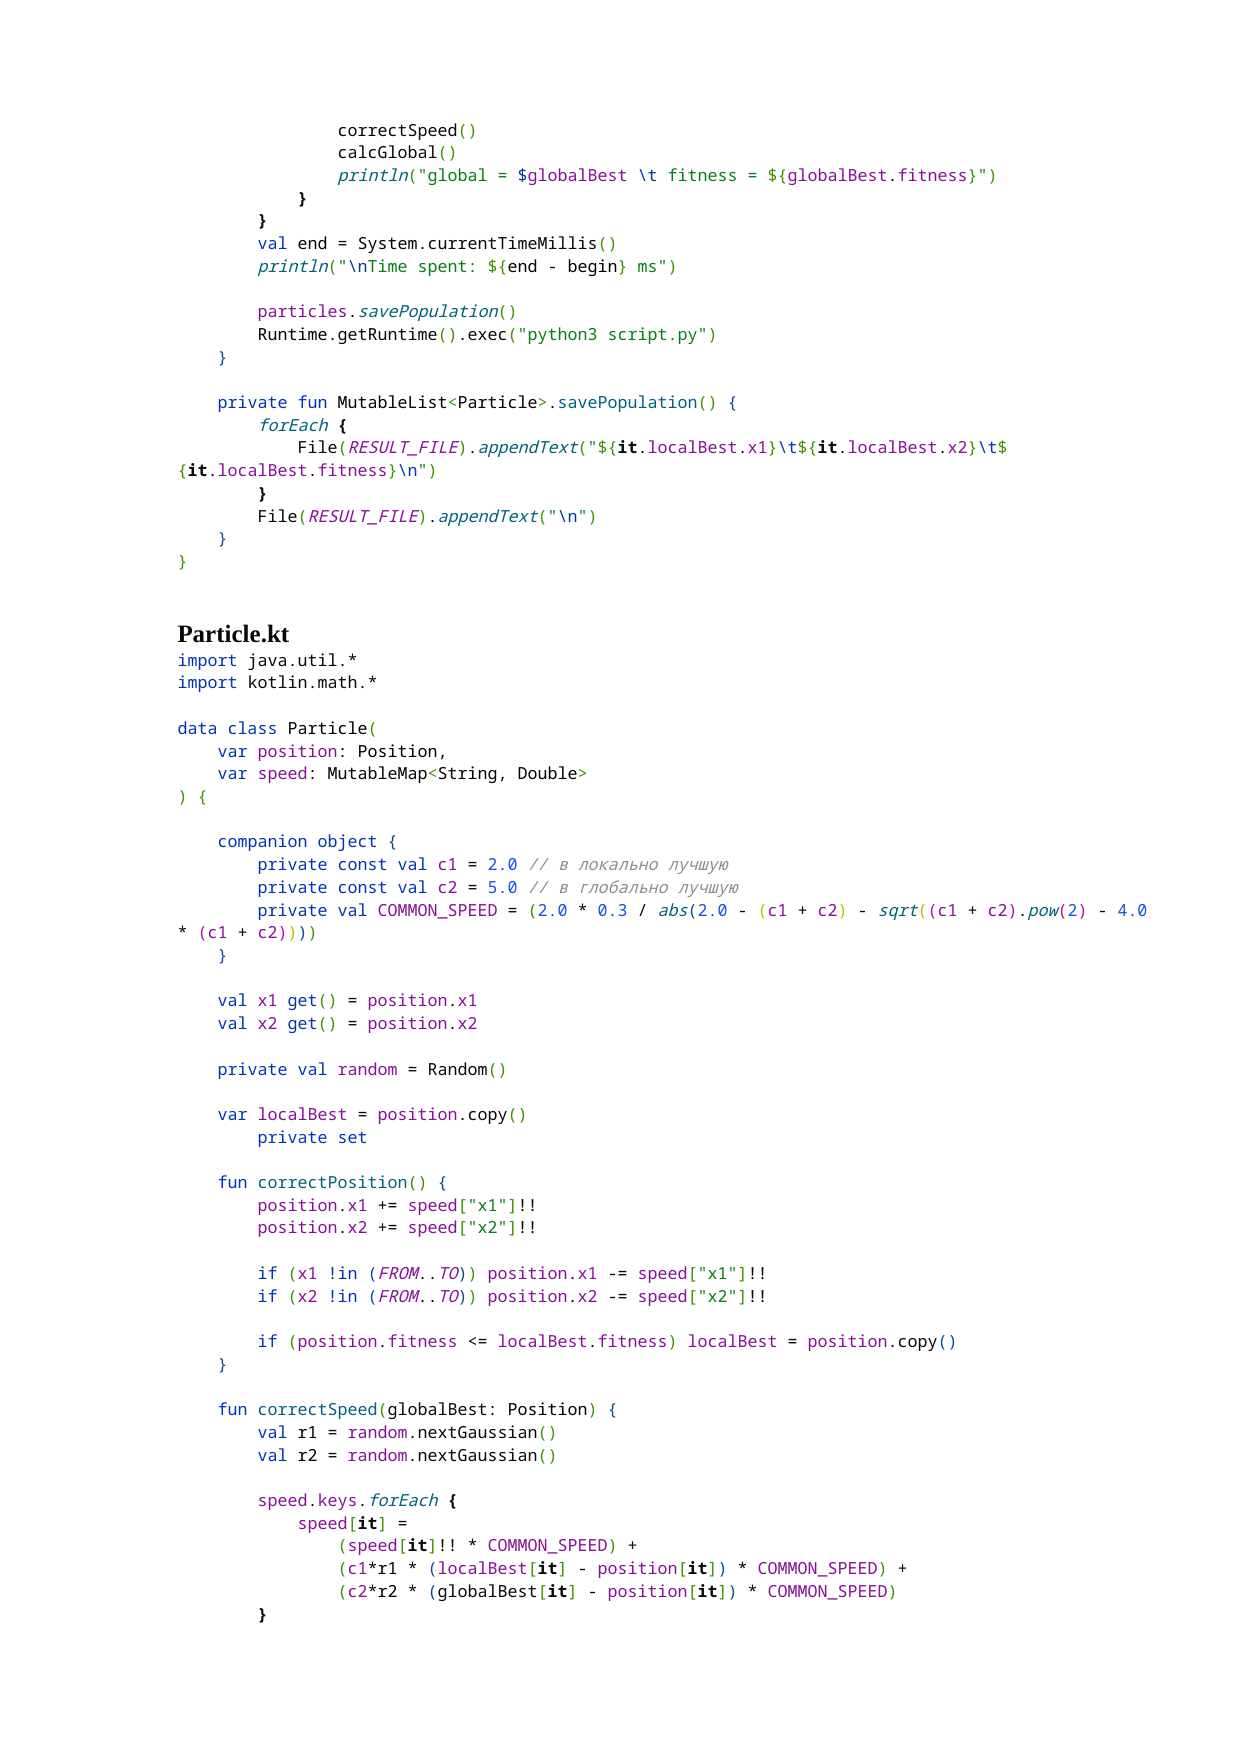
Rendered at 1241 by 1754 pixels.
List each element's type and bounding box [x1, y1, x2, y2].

text [177, 619, 1152, 1625]
text [177, 118, 1152, 572]
picture [329, 1176, 334, 1188]
picture [599, 396, 604, 408]
